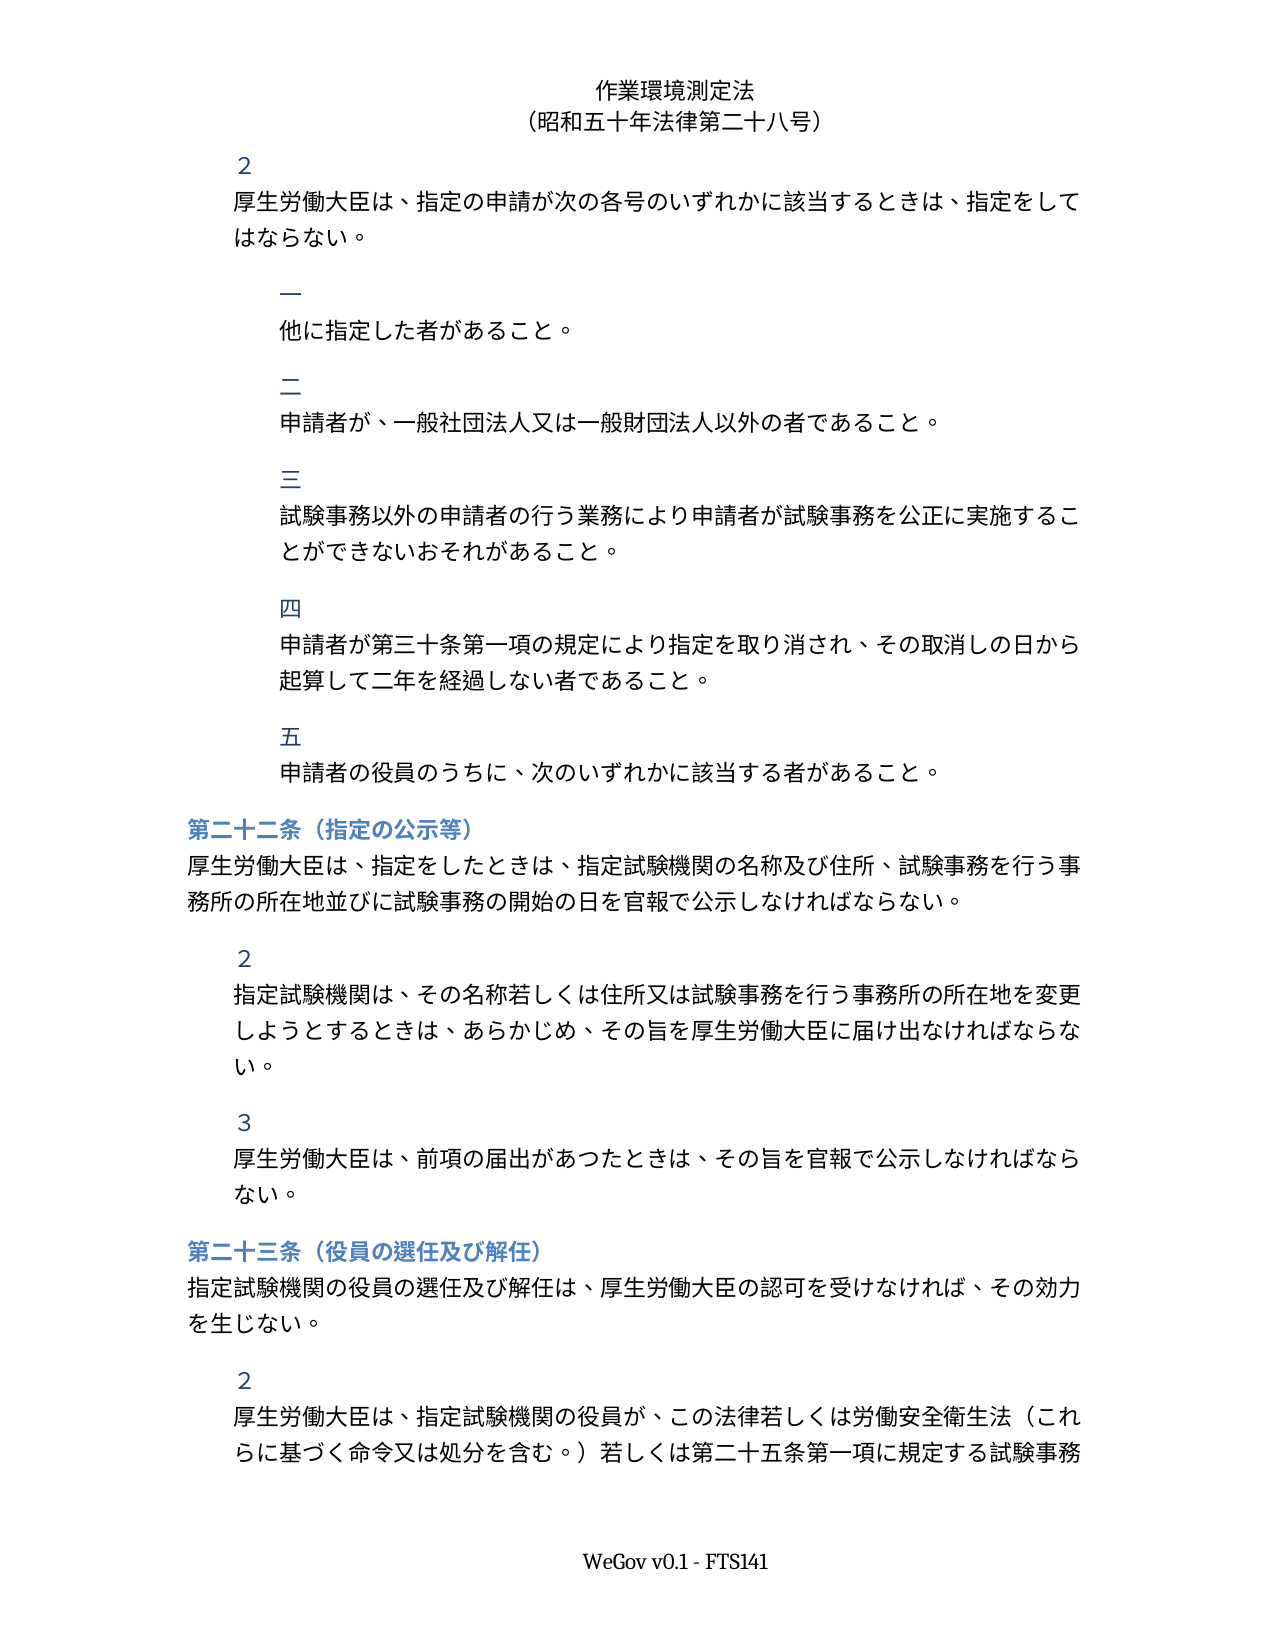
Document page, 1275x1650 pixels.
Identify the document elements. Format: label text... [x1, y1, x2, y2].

subtitle 四 [279, 593, 1087, 624]
subtitle ３ [233, 1107, 1087, 1138]
text 申請者が、一般社団法人又は一般財団法人以外の者であること。 [279, 407, 1087, 438]
subtitle 一 [279, 279, 1087, 310]
text 厚生労働大臣は、指定試験機関の役員が、この法律若しくは労働安全衛生法（これらに基づく命令又は処分を含む。）若しくは第二十五条第一項に規定する試験事務規程に違反する行為をしたとき、又は試験事務に関し著しく不適当な行為をしたときは、その指定試験機関に対し、その役員を解任すべきことを命ずることができる。 [233, 1401, 1087, 1468]
text 他に指定した者があること。 [279, 314, 1087, 346]
subtitle 二 [279, 371, 1087, 403]
subtitle 第二十三条（役員の選任及び解任） [187, 1236, 1087, 1267]
text 厚生労働大臣は、指定の申請が次の各号のいずれかに該当するときは、指定をしてはならない。 [233, 186, 1087, 253]
subtitle 第二十二条（指定の公示等） [187, 814, 1087, 845]
text 申請者が第三十条第一項の規定により指定を取り消され、その取消しの日から起算して二年を経過しない者であること。 [279, 629, 1087, 696]
text 厚生労働大臣は、指定をしたときは、指定試験機関の名称及び住所、試験事務を行う事務所の所在地並びに試験事務の開始の日を官報で公示しなければならない。 [187, 850, 1087, 917]
text 指定試験機関は、その名称若しくは住所又は試験事務を行う事務所の所在地を変更しようとするときは、あらかじめ、その旨を厚生労働大臣に届け出なければならない。 [233, 979, 1087, 1082]
subtitle ２ [233, 150, 1087, 181]
text 指定試験機関の役員の選任及び解任は、厚生労働大臣の認可を受けなければ、その効力を生じない。 [187, 1272, 1087, 1339]
subtitle 三 [279, 464, 1087, 495]
text 申請者の役員のうちに、次のいずれかに該当する者があること。 [279, 757, 1087, 788]
subtitle ２ [233, 943, 1087, 974]
text 厚生労働大臣は、前項の届出があつたときは、その旨を官報で公示しなければならない。 [233, 1143, 1087, 1210]
text 試験事務以外の申請者の行う業務により申請者が試験事務を公正に実施することができないおそれがあること。 [279, 500, 1087, 567]
subtitle 五 [279, 721, 1087, 753]
subtitle ２ [233, 1364, 1087, 1396]
